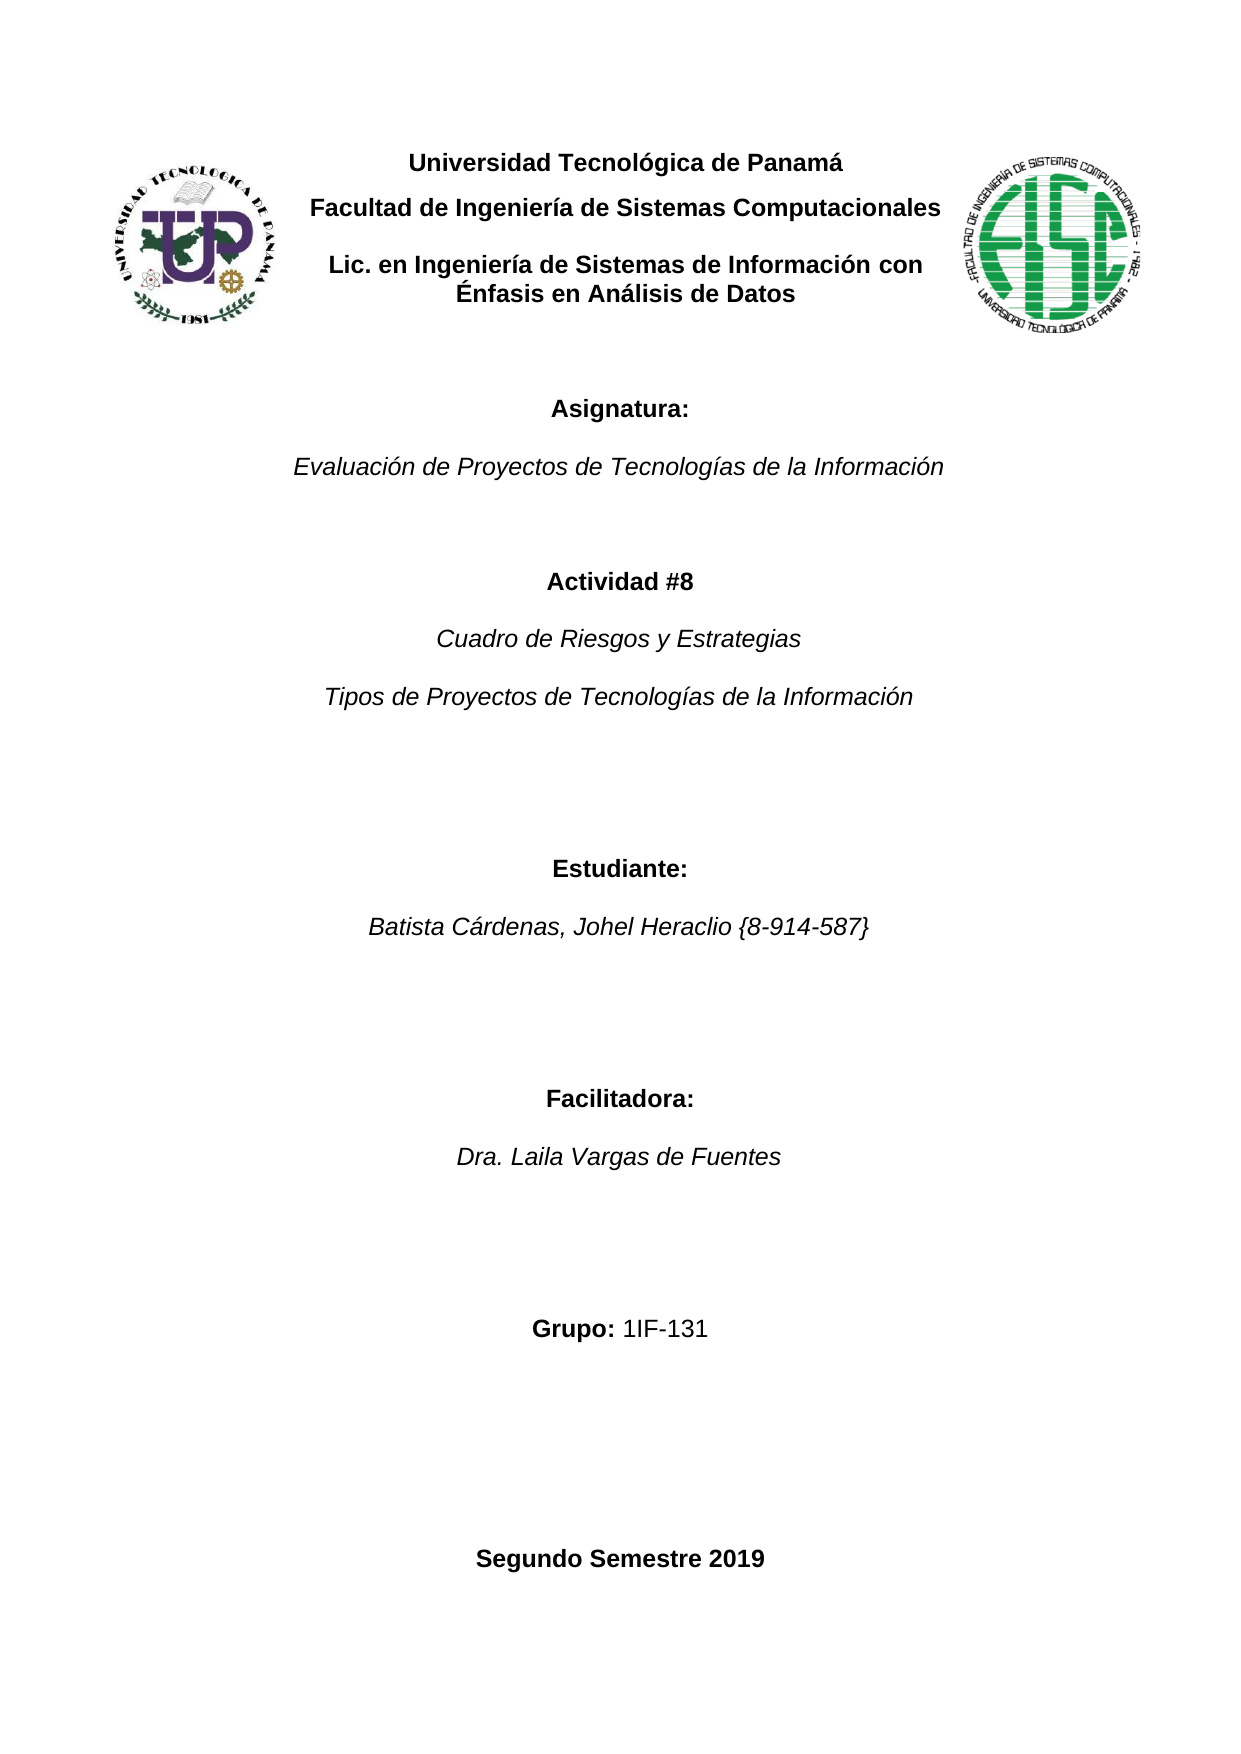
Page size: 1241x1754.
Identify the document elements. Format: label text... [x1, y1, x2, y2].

text Segundo Semestre 2019 [177, 1544, 1063, 1573]
text Batista Cárdenas, Johel Heraclio {8-914-587} [177, 912, 1063, 941]
text Lic. en Ingeniería de Sistemas de Información con Énfasis en Análisis de Datos [289, 251, 963, 308]
text Dra. Laila Vargas de Fuentes [177, 1142, 1063, 1171]
text Cuadro de Riesgos y Estrategias [177, 624, 1063, 653]
text Asignatura: [177, 394, 1063, 423]
picture [963, 157, 1141, 333]
picture [100, 150, 289, 339]
text Grupo: 1IF-131 [177, 1314, 1063, 1343]
text Actividad #8 [177, 567, 1063, 596]
text Evaluación de Proyectos de Tecnologías de la Información [177, 452, 1063, 481]
text Universidad Tecnológica de Panamá [177, 148, 1063, 176]
text Facultad de Ingeniería de Sistemas Computacionales [289, 193, 963, 222]
text Tipos de Proyectos de Tecnologías de la Información [177, 682, 1063, 711]
text Estudiante: [177, 854, 1063, 883]
text Facilitadora: [177, 1084, 1063, 1113]
